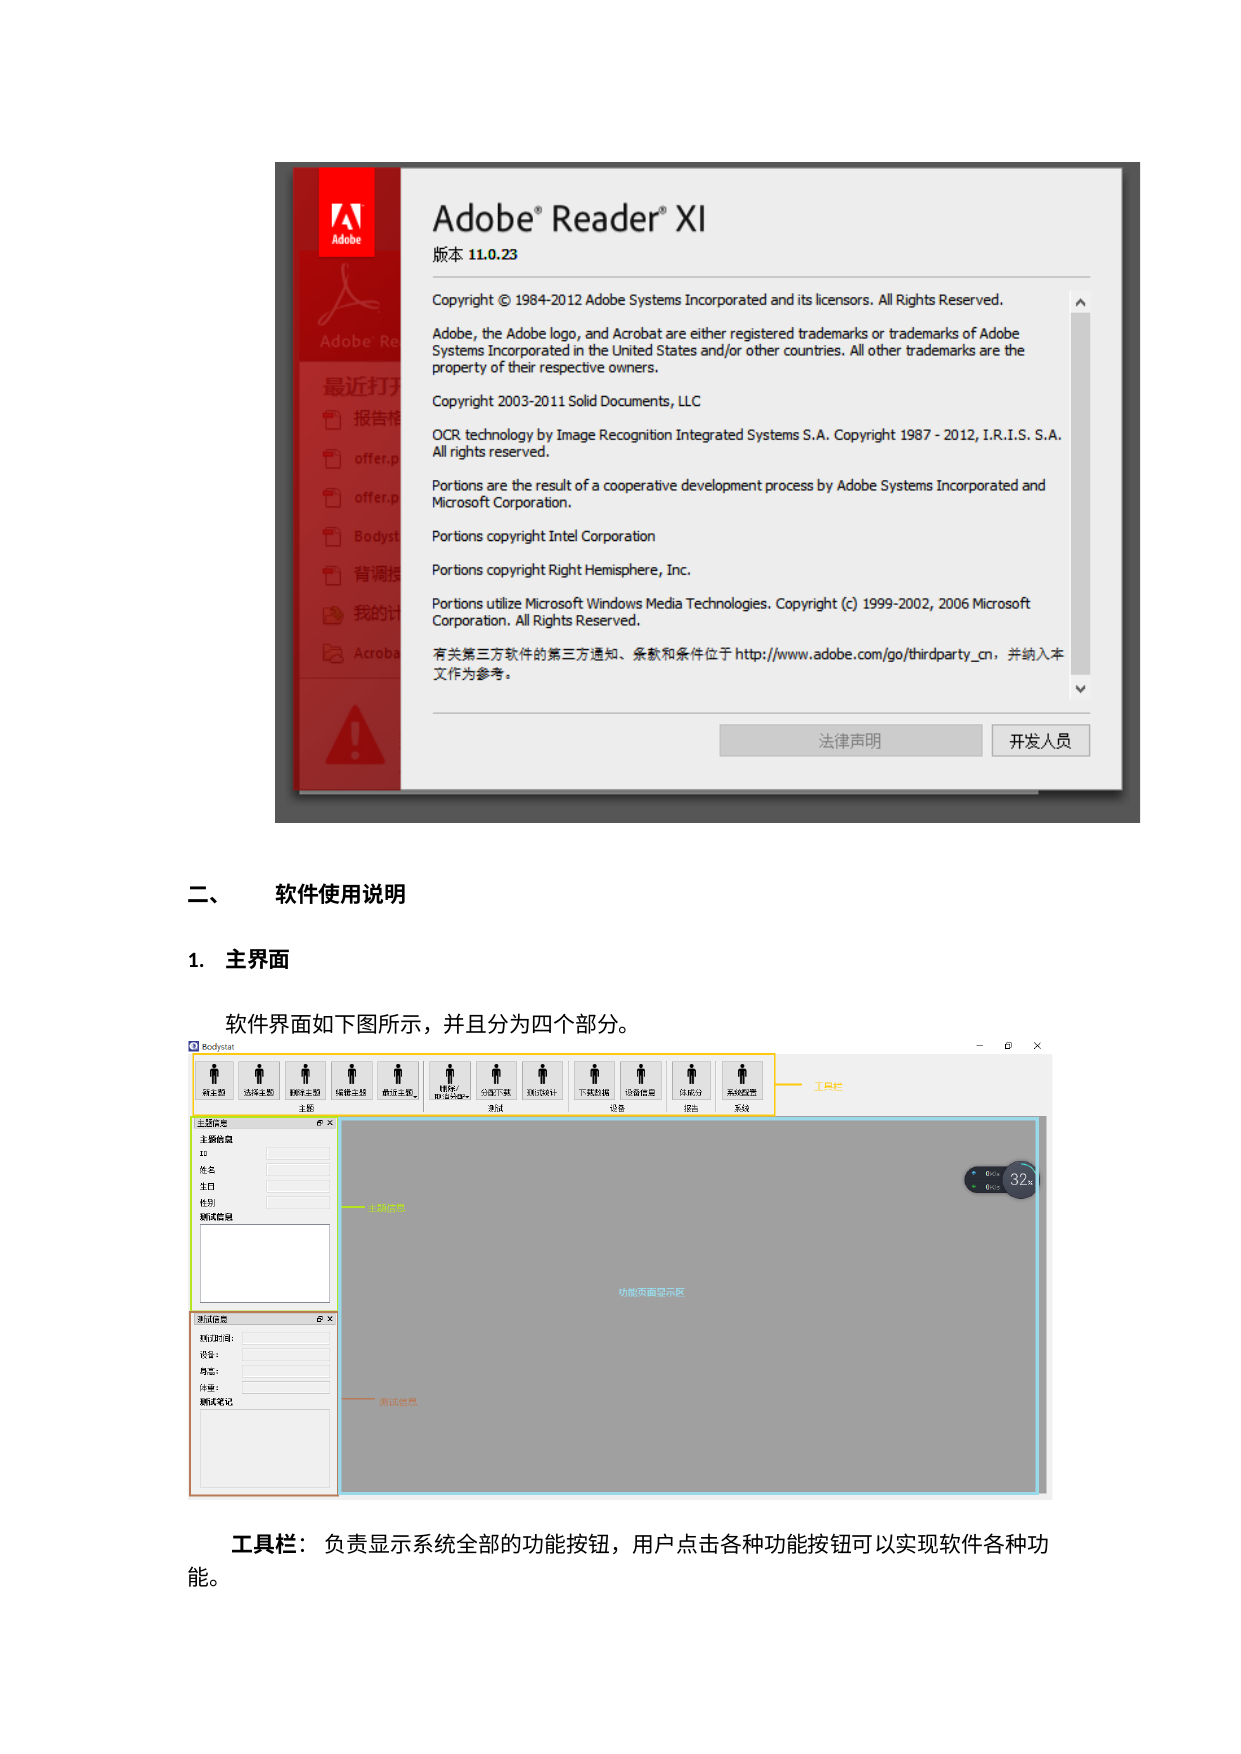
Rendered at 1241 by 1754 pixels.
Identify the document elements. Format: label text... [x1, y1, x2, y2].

text 工具栏： 负责显示系统全部的功能按钮，用户点击各种功能按钮可以实现软件各种功能。 [187, 1527, 1053, 1592]
picture [187, 1039, 1053, 1500]
picture [275, 162, 1141, 823]
list 软件使用说明 [187, 877, 1053, 909]
text 软件界面如下图所示，并且分为四个部分。 [187, 1007, 1053, 1039]
list 主界面 [187, 942, 1053, 974]
